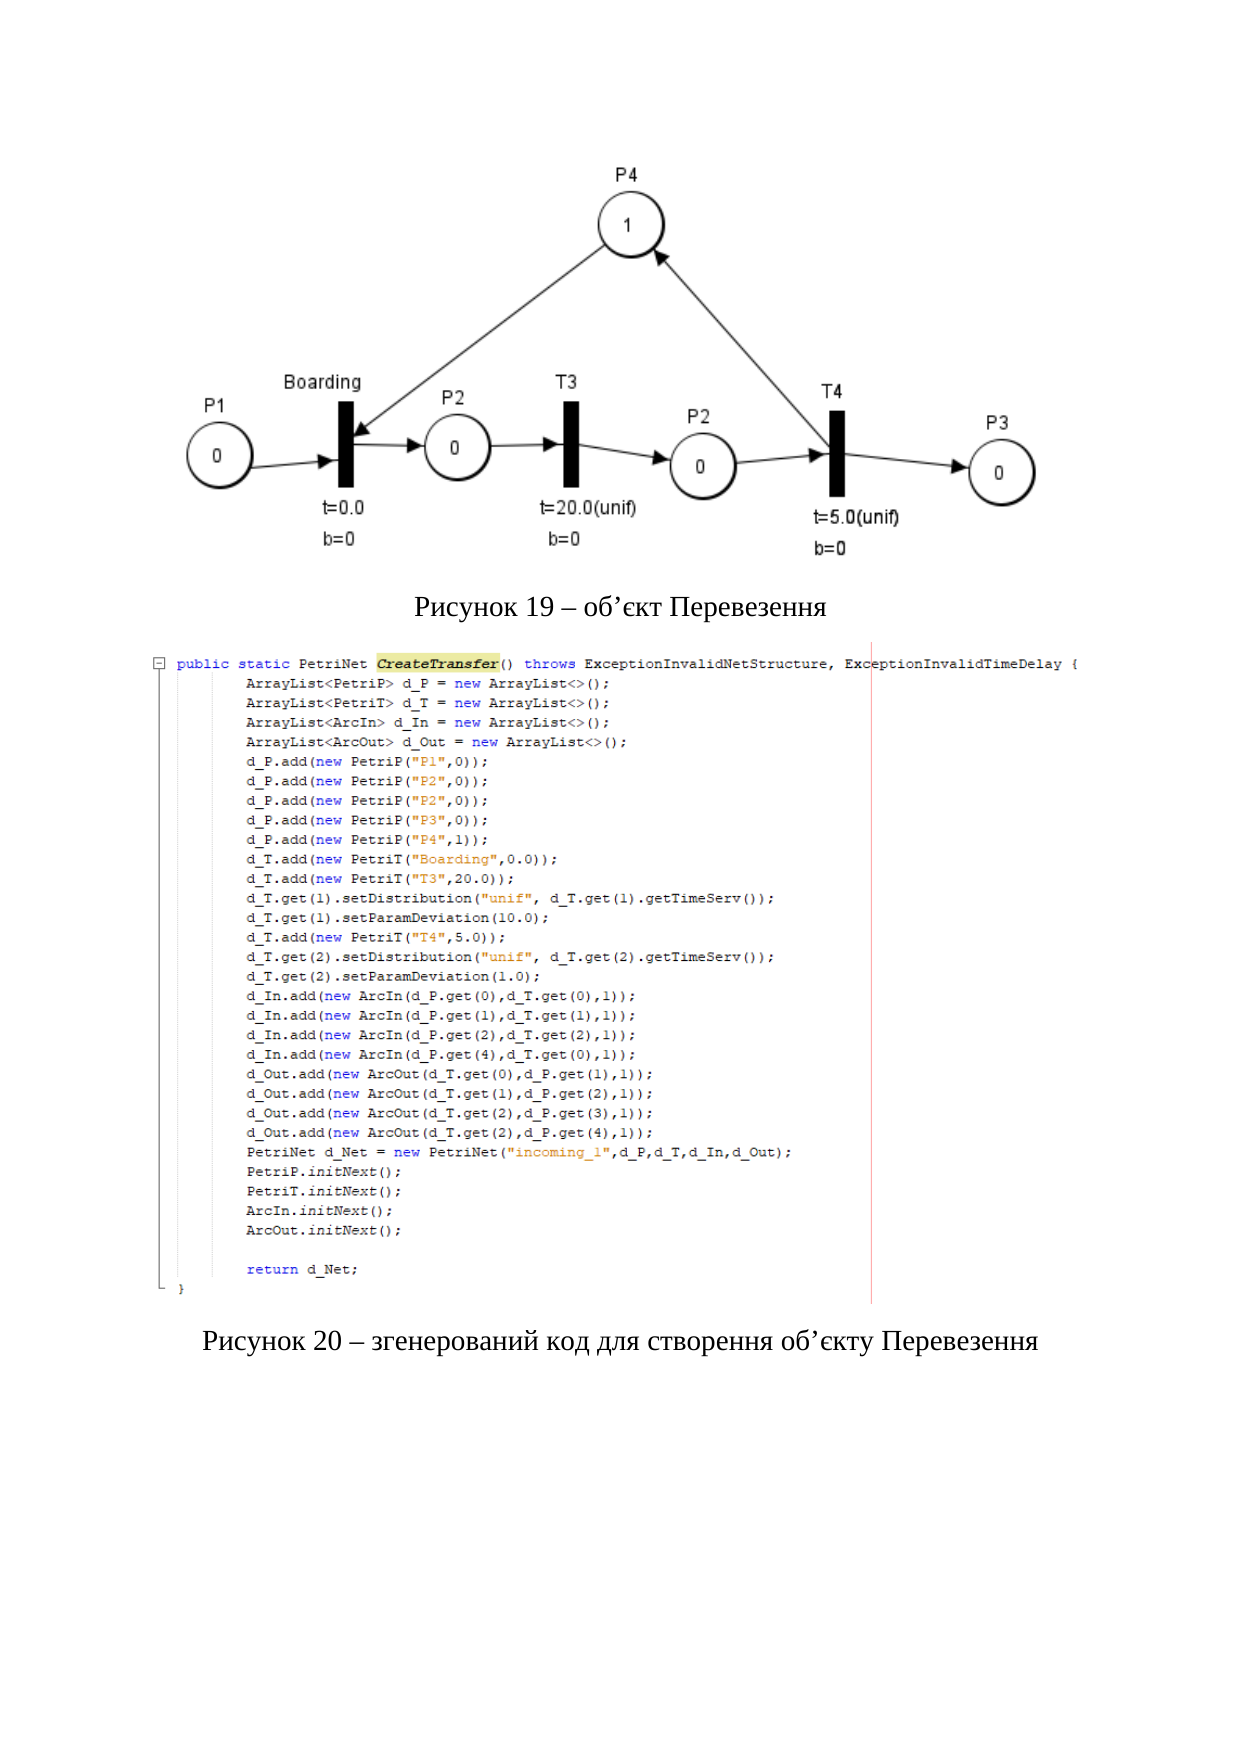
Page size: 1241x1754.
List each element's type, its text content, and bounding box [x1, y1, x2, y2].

text Рисунок 19 – об’єкт Перевезення [150, 589, 1090, 623]
picture [150, 642, 1091, 1304]
picture [168, 150, 1072, 571]
text Рисунок 20 – згенерований код для створення об’єкту Перевезення [150, 1323, 1090, 1356]
